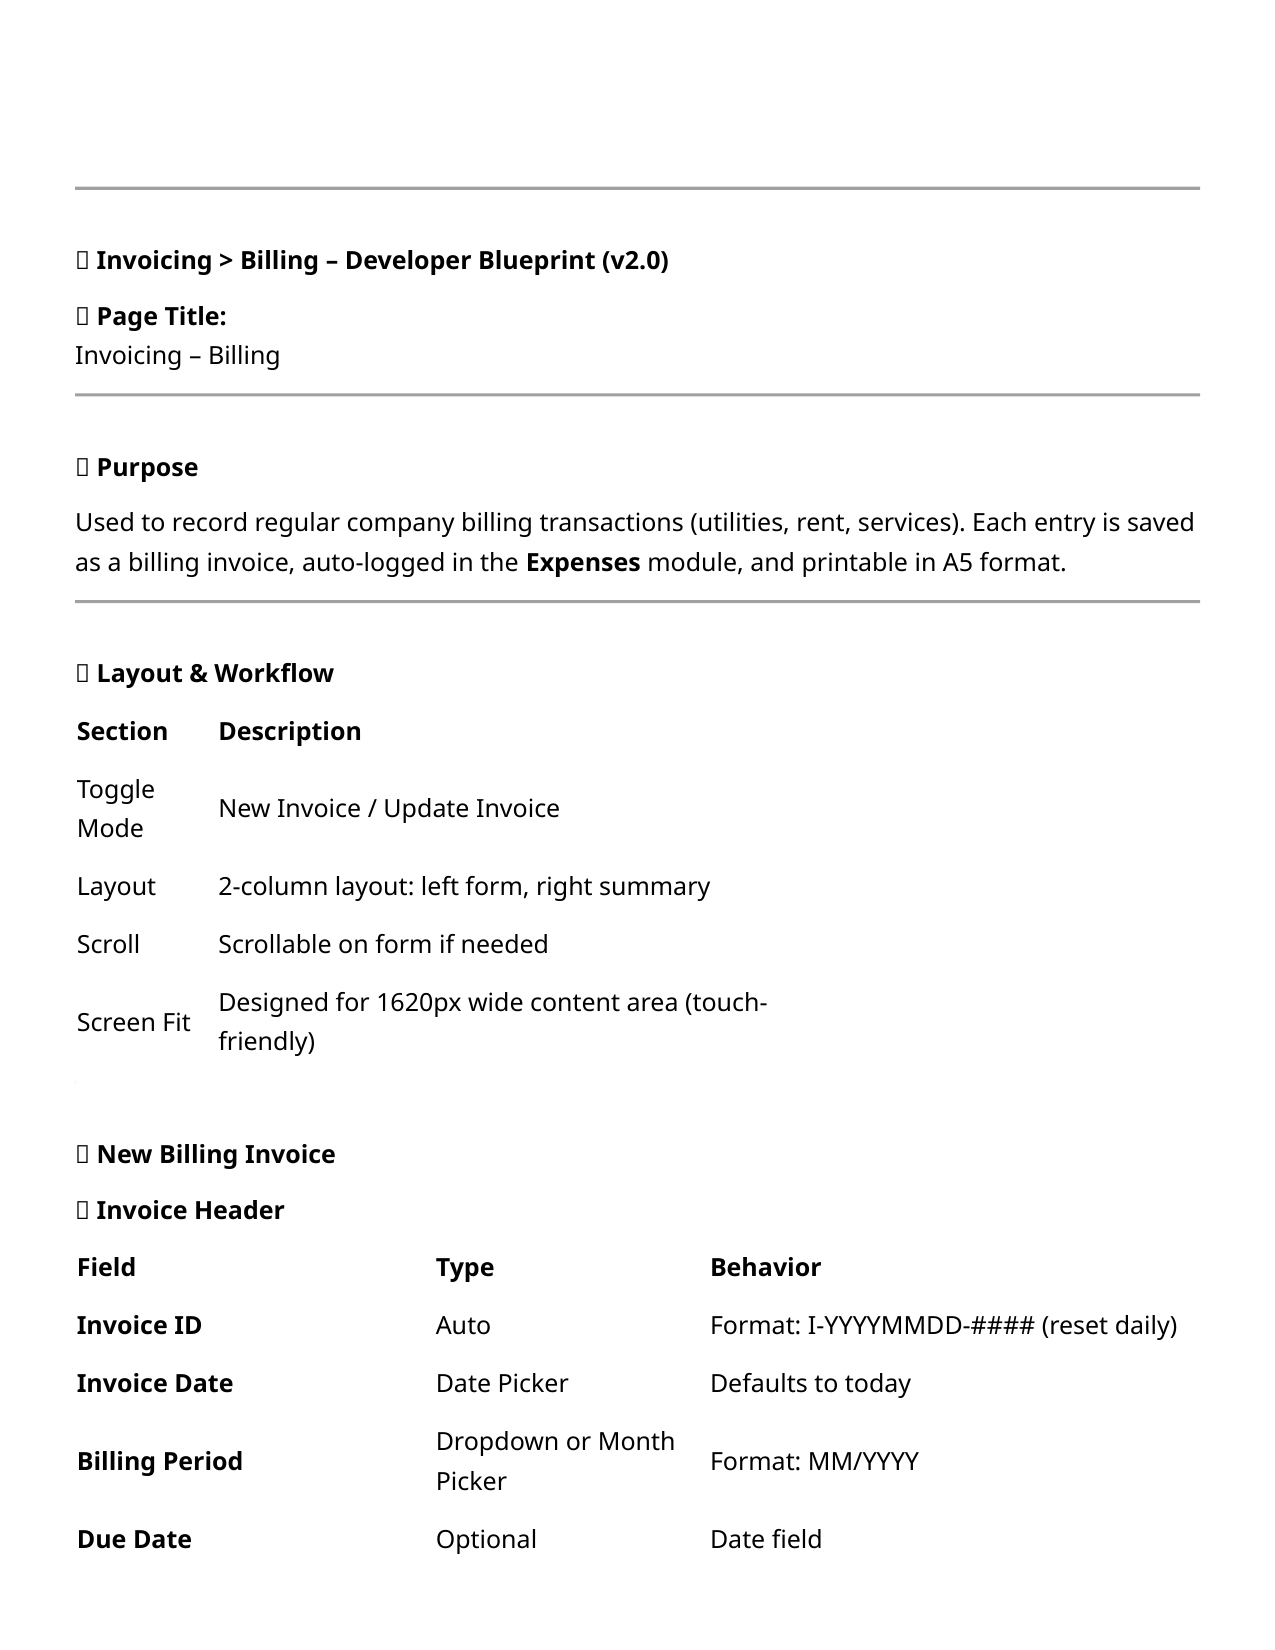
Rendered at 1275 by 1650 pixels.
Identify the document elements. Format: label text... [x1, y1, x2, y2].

text 🧱 Layout & Workflow [75, 656, 1200, 690]
text 🧾 New Billing Invoice [75, 1136, 1200, 1171]
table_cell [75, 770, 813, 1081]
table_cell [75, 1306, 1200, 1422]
text 🧾 Invoicing > Billing – Developer Blueprint (v2.0) [75, 242, 1200, 277]
text 📄 Page Title: Invoicing – Billing [75, 298, 1200, 372]
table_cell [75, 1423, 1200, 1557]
text 🔢 Invoice Header [75, 1192, 1200, 1226]
text 🎯 Purpose [75, 449, 1200, 483]
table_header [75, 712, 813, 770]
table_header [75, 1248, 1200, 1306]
text Used to record regular company billing transactions (utilities, rent, services). Each entry is saved as a billing invoice, auto-logged in the Expenses module, and printable in A5 format. [75, 505, 1200, 578]
